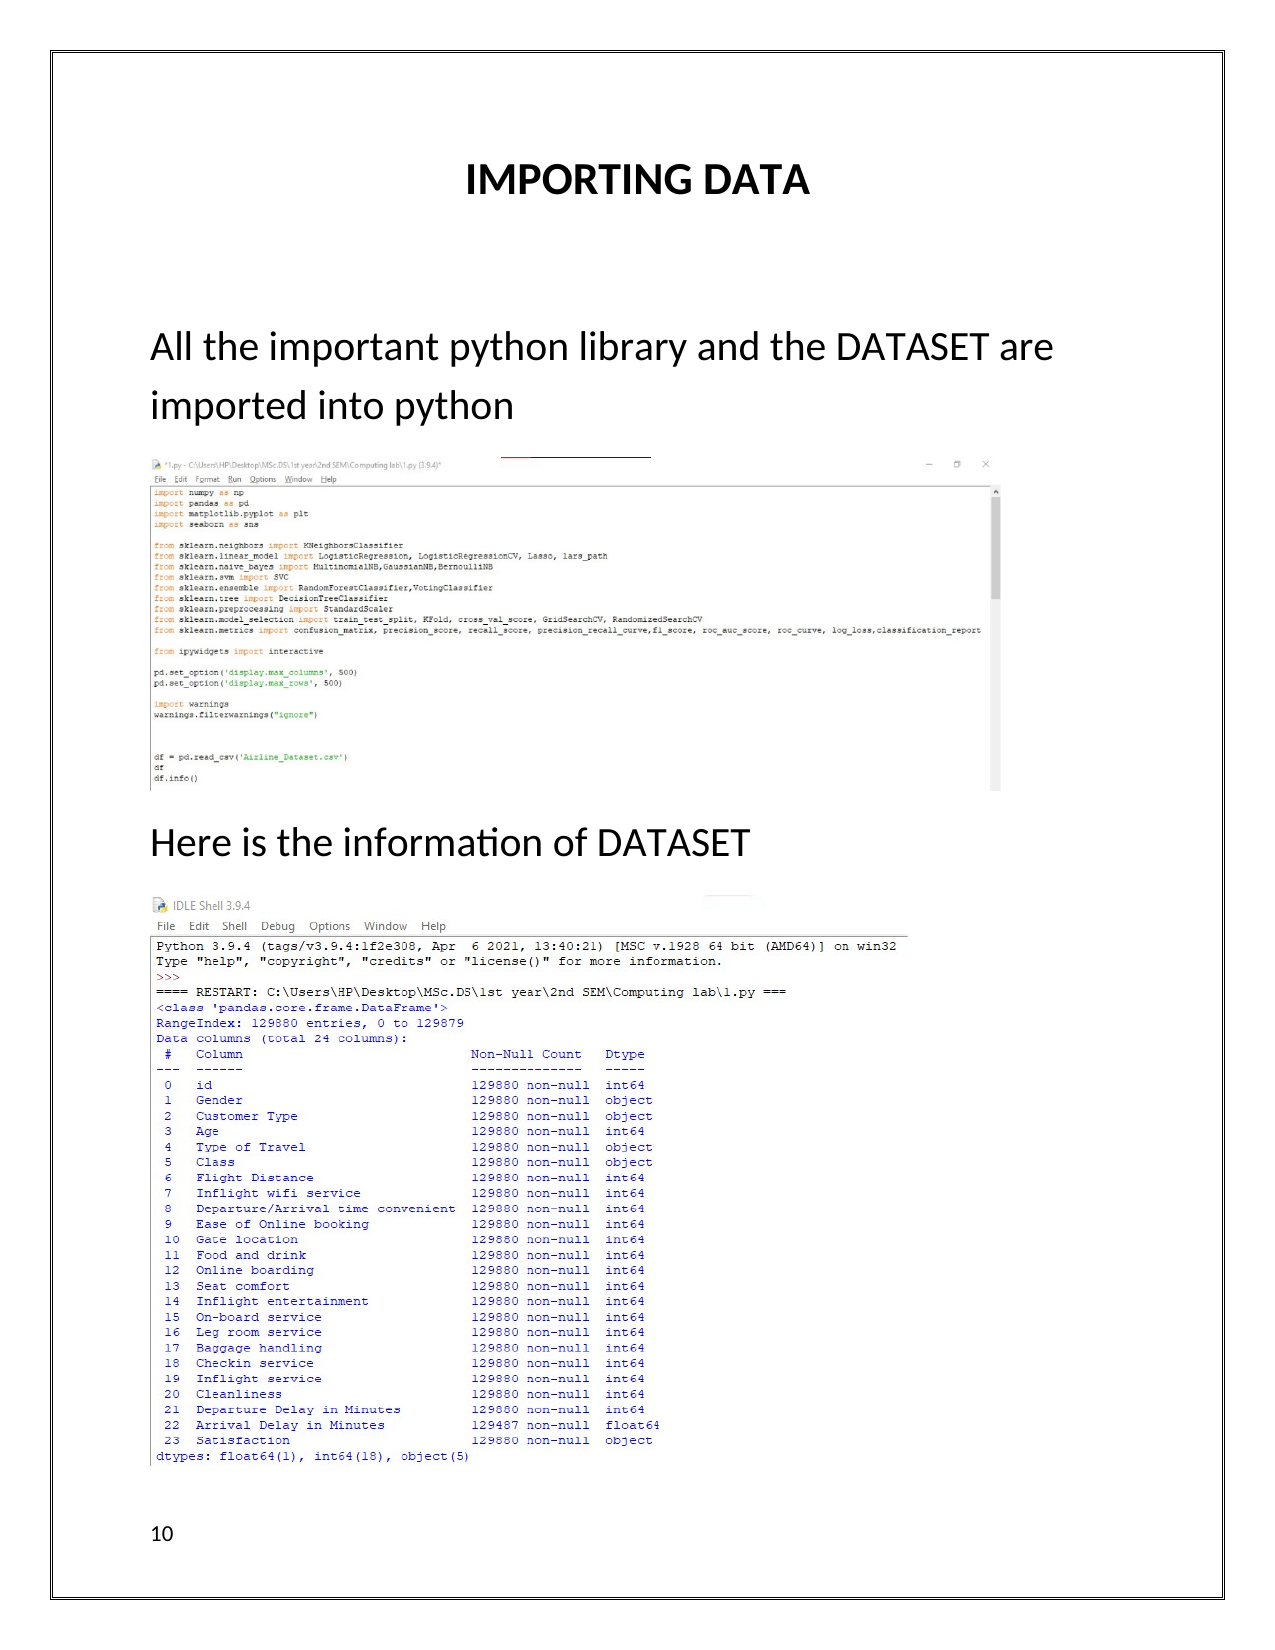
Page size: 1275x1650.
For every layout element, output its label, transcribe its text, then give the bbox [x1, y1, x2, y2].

picture [150, 895, 908, 1466]
text Here is the information of DATASET [150, 816, 1125, 867]
text All the important python library and the DATASET are imported into python [150, 320, 1125, 429]
picture [150, 457, 1001, 791]
text IMPORTING DATA [150, 150, 1125, 206]
